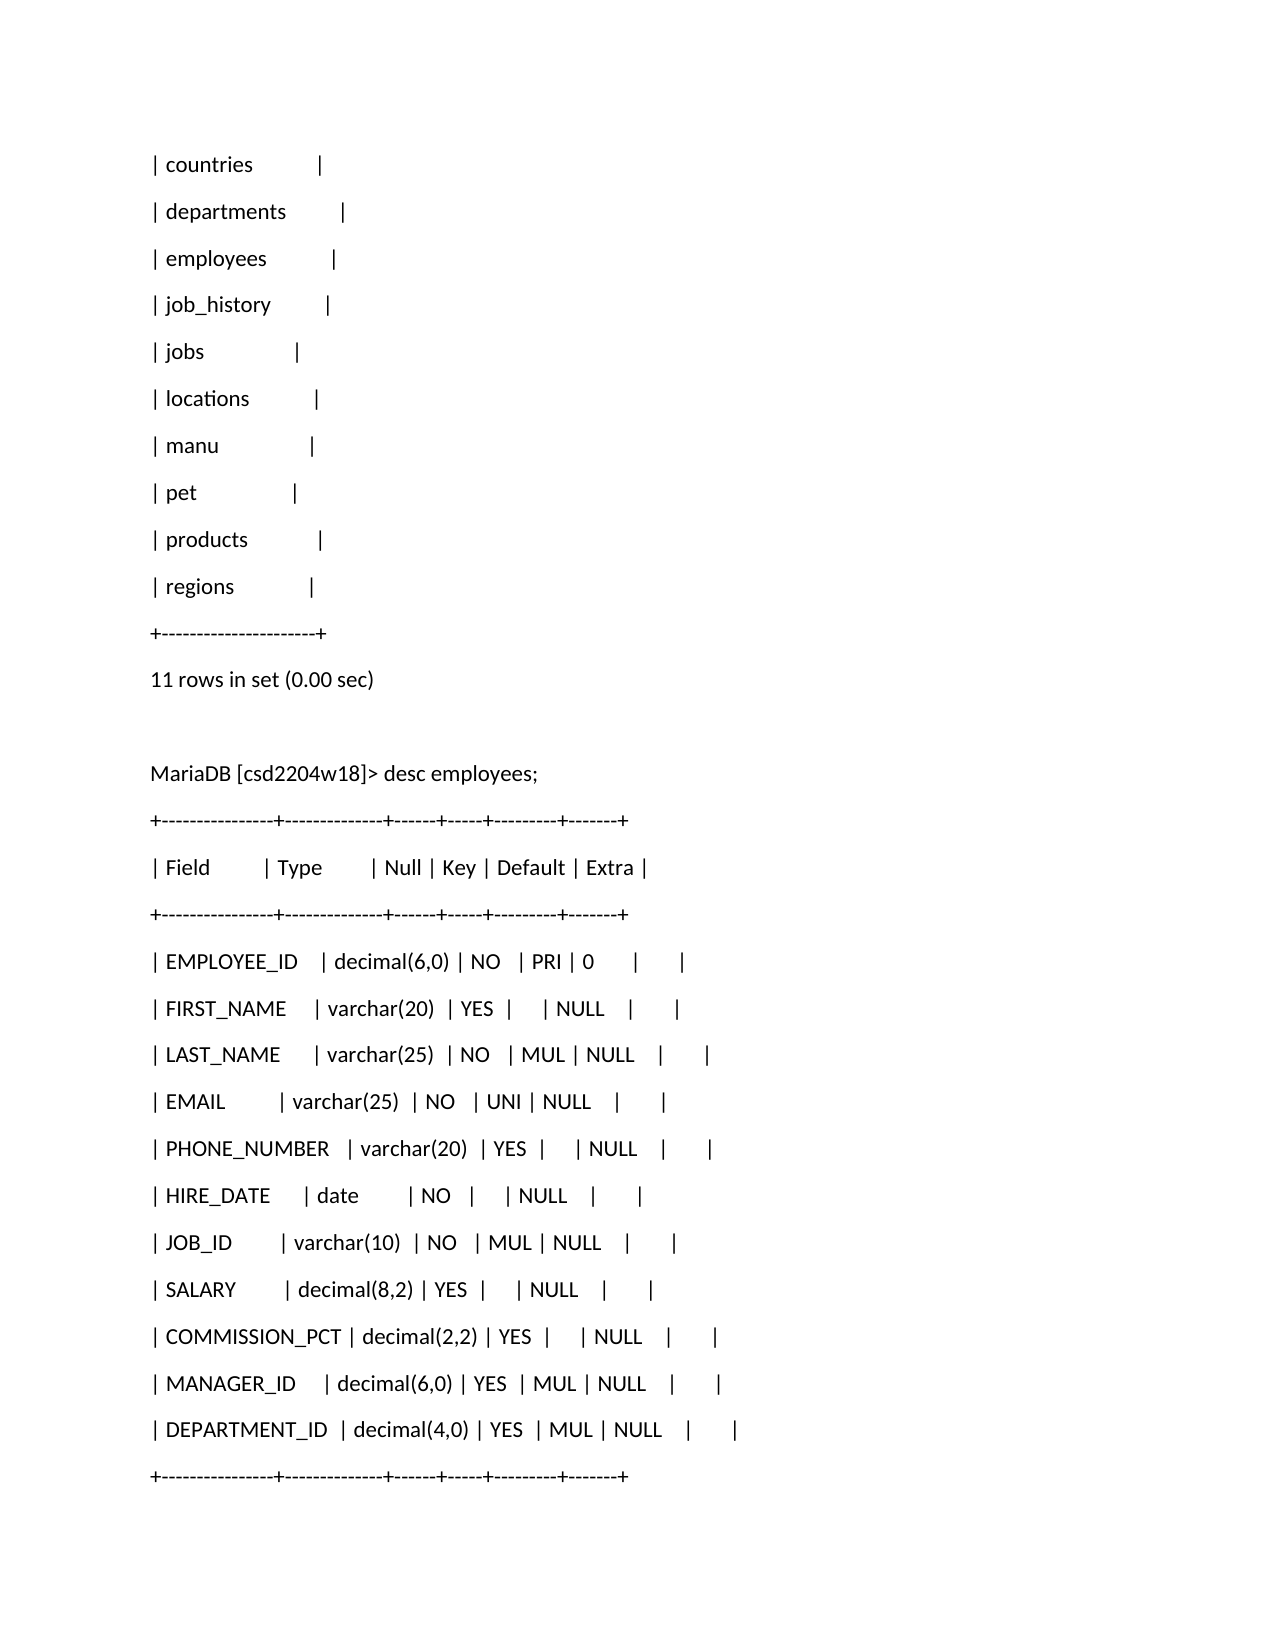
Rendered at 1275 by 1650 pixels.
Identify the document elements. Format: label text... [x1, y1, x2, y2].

text | MANAGER_ID | decimal(6,0) | YES | MUL | NULL | | [150, 1369, 1125, 1397]
text | manu | [150, 431, 1125, 459]
text | jobs | [150, 337, 1125, 366]
text | regions | [150, 572, 1125, 600]
text MariaDB [csd2204w18]> desc employees; [150, 759, 1125, 787]
text | EMAIL | varchar(25) | NO | UNI | NULL | | [150, 1087, 1125, 1116]
text | EMPLOYEE_ID | decimal(6,0) | NO | PRI | 0 | | [150, 947, 1125, 975]
text | SALARY | decimal(8,2) | YES | | NULL | | [150, 1275, 1125, 1303]
text 11 rows in set (0.00 sec) [150, 666, 1125, 694]
text | employees | [150, 244, 1125, 272]
text | pet | [150, 478, 1125, 506]
text | job_history | [150, 291, 1125, 319]
text | DEPARTMENT_ID | decimal(4,0) | YES | MUL | NULL | | [150, 1416, 1125, 1444]
text +----------------+--------------+------+-----+---------+-------+ [150, 806, 1125, 834]
text +----------------------+ [150, 619, 1125, 647]
text +----------------+--------------+------+-----+---------+-------+ [150, 900, 1125, 928]
text +----------------+--------------+------+-----+---------+-------+ [150, 1462, 1125, 1491]
text | HIRE_DATE | date | NO | | NULL | | [150, 1181, 1125, 1209]
text | JOB_ID | varchar(10) | NO | MUL | NULL | | [150, 1228, 1125, 1256]
text | departments | [150, 197, 1125, 225]
text | countries | [150, 150, 1125, 178]
text | products | [150, 525, 1125, 553]
text | Field | Type | Null | Key | Default | Extra | [150, 853, 1125, 881]
text | FIRST_NAME | varchar(20) | YES | | NULL | | [150, 994, 1125, 1022]
text | locations | [150, 384, 1125, 412]
text | PHONE_NUMBER | varchar(20) | YES | | NULL | | [150, 1134, 1125, 1162]
text | COMMISSION_PCT | decimal(2,2) | YES | | NULL | | [150, 1322, 1125, 1350]
text | LAST_NAME | varchar(25) | NO | MUL | NULL | | [150, 1041, 1125, 1069]
